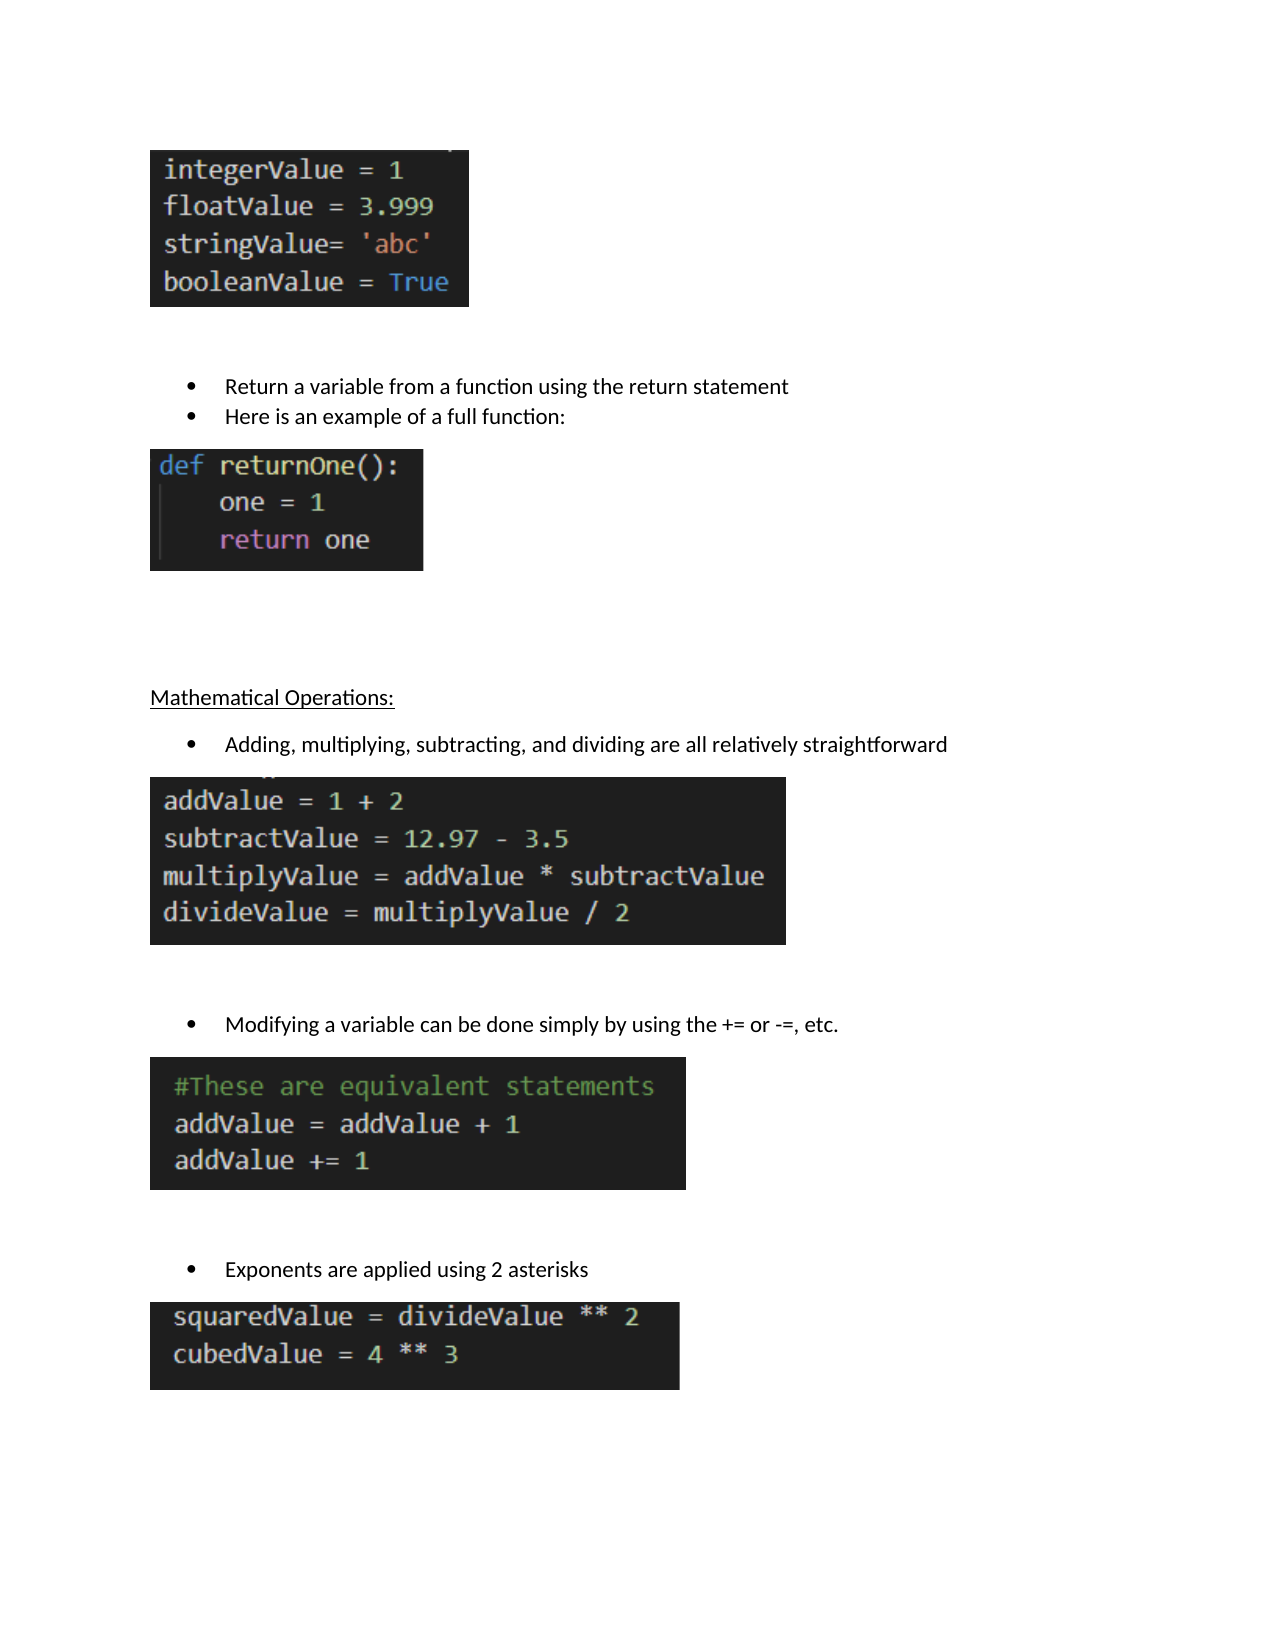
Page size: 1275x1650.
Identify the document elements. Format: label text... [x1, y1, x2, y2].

list Adding, multiplying, subtracting, and dividing are all relatively straightforward [187, 730, 1125, 758]
text Mathematical Operations: [150, 683, 1125, 712]
picture [150, 150, 469, 307]
picture [150, 449, 424, 571]
list Here is an example of a full function: [187, 402, 1125, 430]
list Modifying a variable can be done simply by using the += or -=, etc. [187, 1010, 1125, 1038]
picture [150, 777, 786, 945]
picture [150, 1302, 680, 1390]
picture [150, 1057, 686, 1190]
list Exponents are applied using 2 asterisks [187, 1256, 1125, 1284]
list Return a variable from a function using the return statement [187, 372, 1125, 400]
